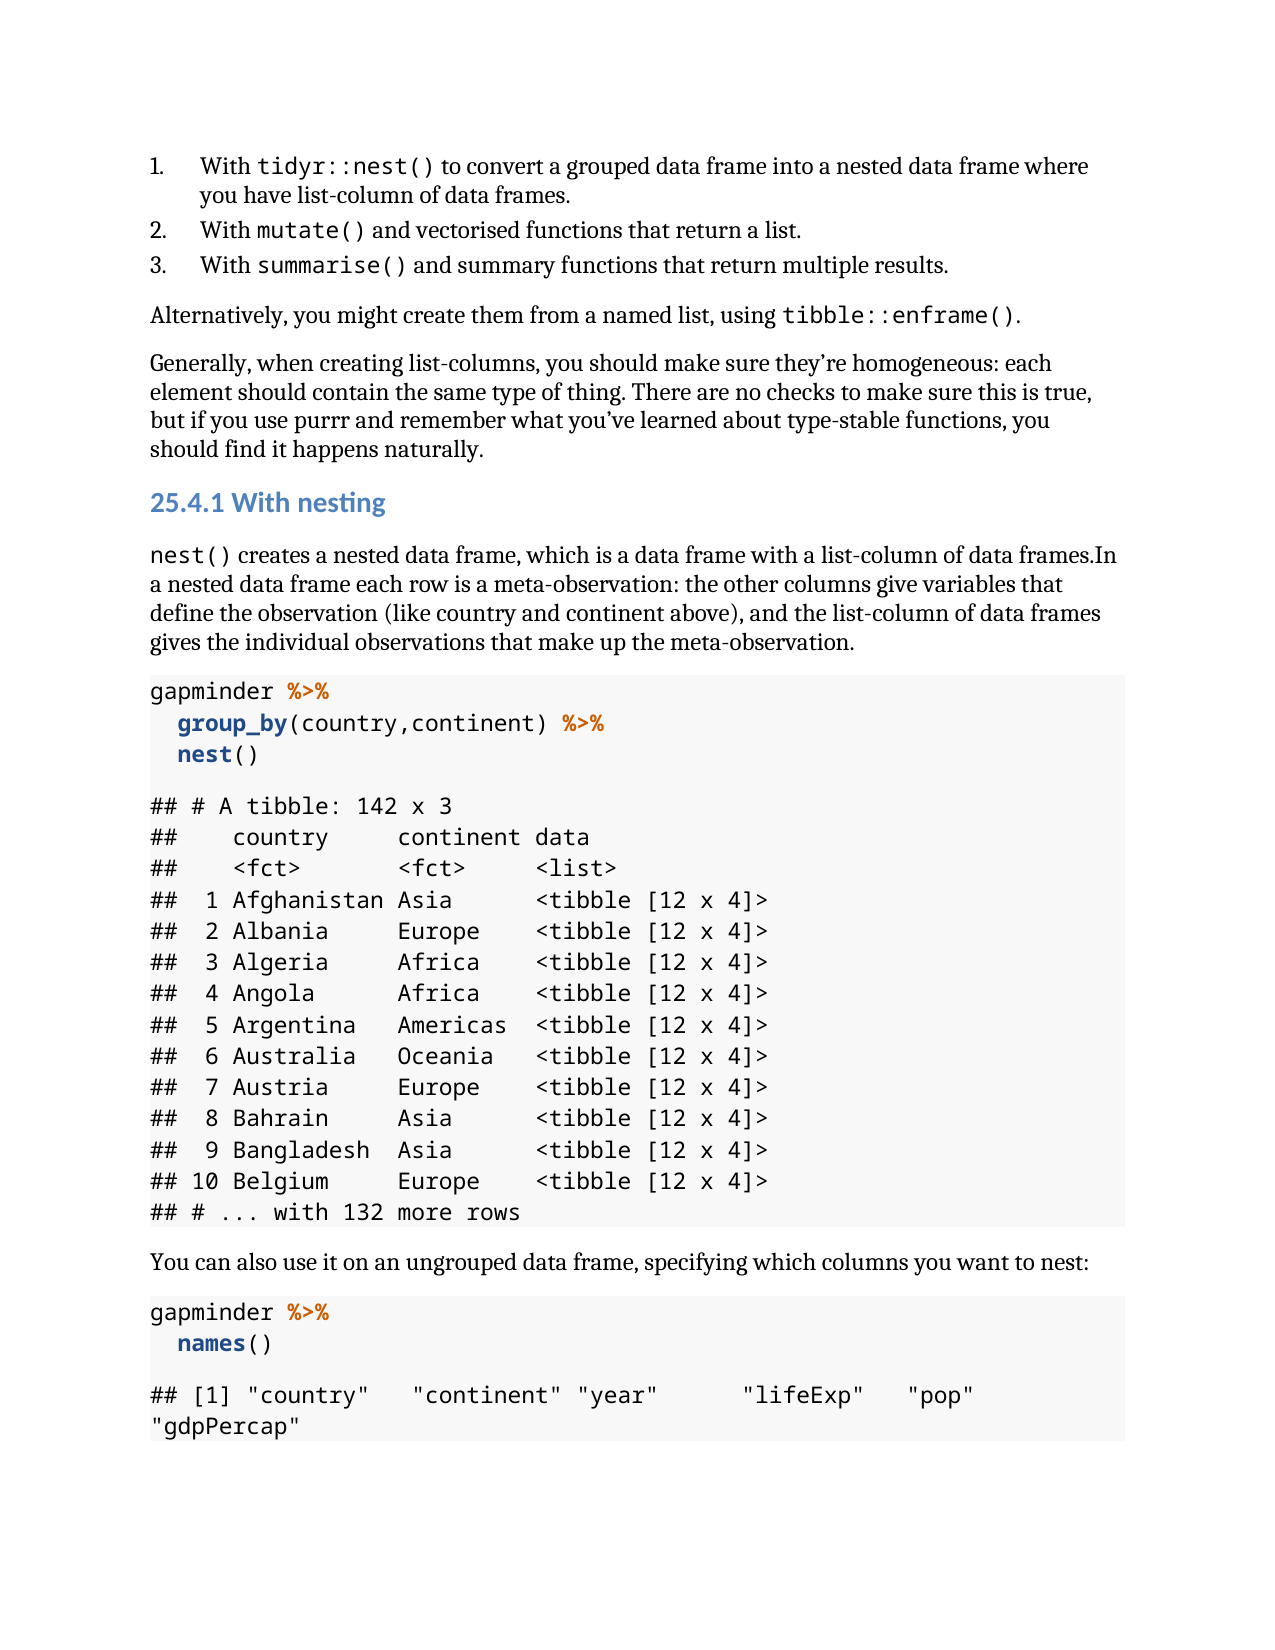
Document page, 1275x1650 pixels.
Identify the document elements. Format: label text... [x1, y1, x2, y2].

text gapminder %>% group_by(country,continent) %>% nest() [260, 675, 1125, 769]
list With mutate() and vectorised functions that return a list. [150, 214, 1125, 245]
text nest() creates a nested data frame, which is a data frame with a list-column of data frames.In a nested data frame each row is a meta-observation: the other columns give variables that define the observation (like country and continent above), and the list-column of data frames gives the individual observations that make up the meta-observation. [150, 539, 1125, 656]
list With tidyr::nest() to convert a grouped data frame into a nested data frame where you have list-column of data frames. [150, 150, 1125, 210]
text Alternatively, you might create them from a named list, using tibble::enframe(). [150, 299, 1125, 330]
subtitle 25.4.1 With nesting [150, 484, 1125, 520]
text Generally, when creating list-columns, you should make sure they’re homogeneous: each element should contain the same type of thing. There are no checks to make sure this is true, but if you use purrr and remember what you’ve learned about type-stable functions, you should find it happens naturally. [150, 349, 1125, 464]
list With summarise() and summary functions that return multiple results. [150, 249, 1125, 280]
text gapminder %>% names() [274, 1296, 1125, 1358]
text ## [1] "country" "continent" "year" "lifeExp" "pop" "gdpPercap" [150, 1379, 1125, 1441]
text You can also use it on an ungrouped data frame, specifying which columns you want to nest: [150, 1248, 1125, 1277]
